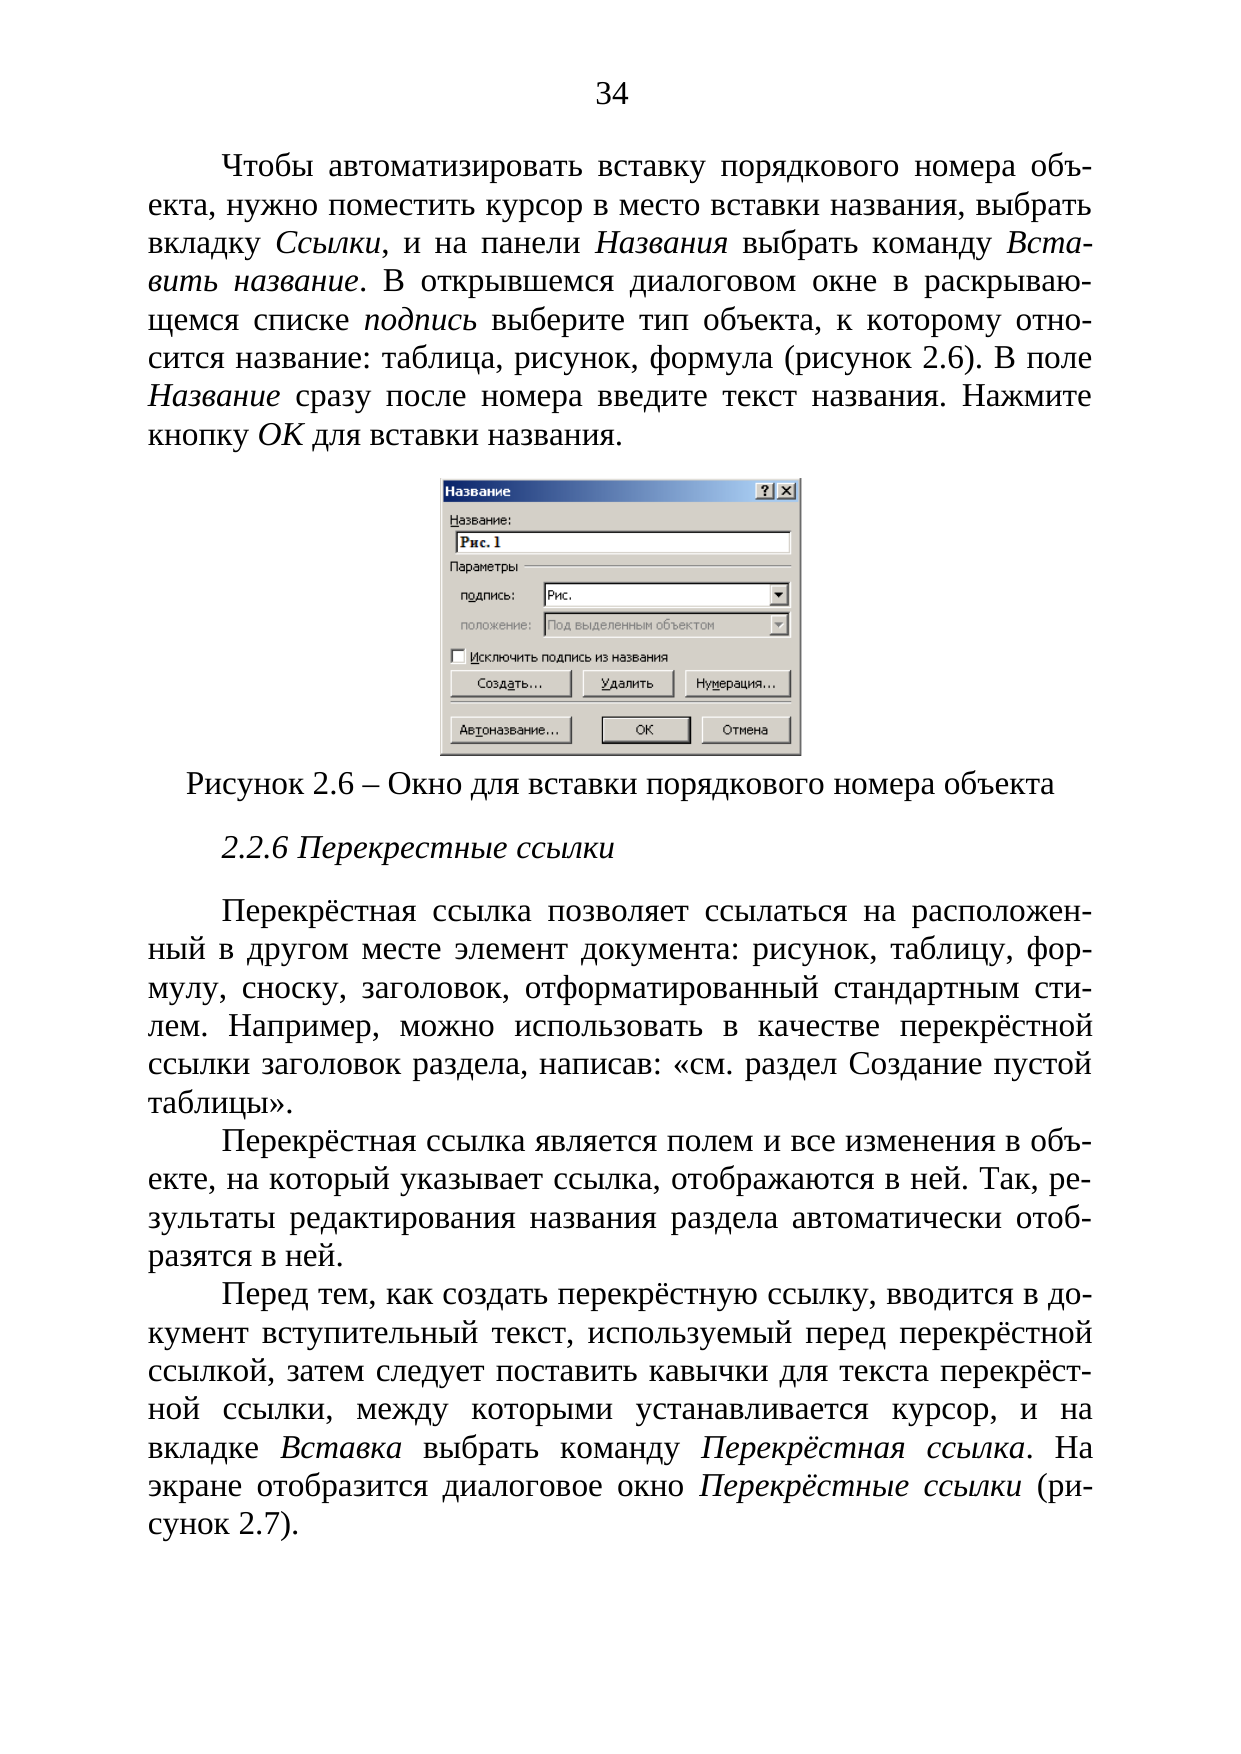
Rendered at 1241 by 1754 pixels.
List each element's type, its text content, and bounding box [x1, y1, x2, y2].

list Перекрестные ссылки [221, 827, 1123, 865]
picture [440, 478, 802, 756]
text Перекрёстная ссылка является полем и все изменения в объ- екте, на который указывает ссылка, отображаются в ней. Так, ре- зультаты редактирования названия раздела автоматически отоб- разятся в ней. [148, 1120, 1093, 1273]
text Перед тем, как создать перекрёстную ссылку, вводится в до- кумент вступительный текст, используемый перед перекрёстной ссылкой, затем следует поставить кавычки для текста перекрёст- ной ссылки, между которыми устанавливается курсор, и на вкладке Вставка выбрать команду Перекрёстная ссылка. На экране отобразится диалоговое окно Перекрёстные ссылки (ри- сунок 2.7). [148, 1273, 1093, 1542]
text Перекрёстная ссылка позволяет ссылаться на расположен- ный в другом месте элемент документа: рисунок, таблицу, фор- мулу, сноску, заголовок, отформатированный стандартным сти- лем. Например, можно использовать в качестве перекрёстной ссылки заголовок раздела, написав: «см. раздел Создание пустой таблицы». [148, 890, 1093, 1120]
text Чтобы автоматизировать вставку порядкового номера объ- екта, нужно поместить курсор в место вставки названия, выбрать вкладку Ссылки, и на панели Названия выбрать команду Вста- вить название. В открывшемся диалоговом окне в раскрываю- щемся списке подпись выберите тип объекта, к которому отно- сится название: таблица, рисунок, формула (рисунок 2.6). В поле Название сразу после номера введите текст названия. Нажмите кнопку ОК для вставки названия. [148, 146, 1093, 452]
